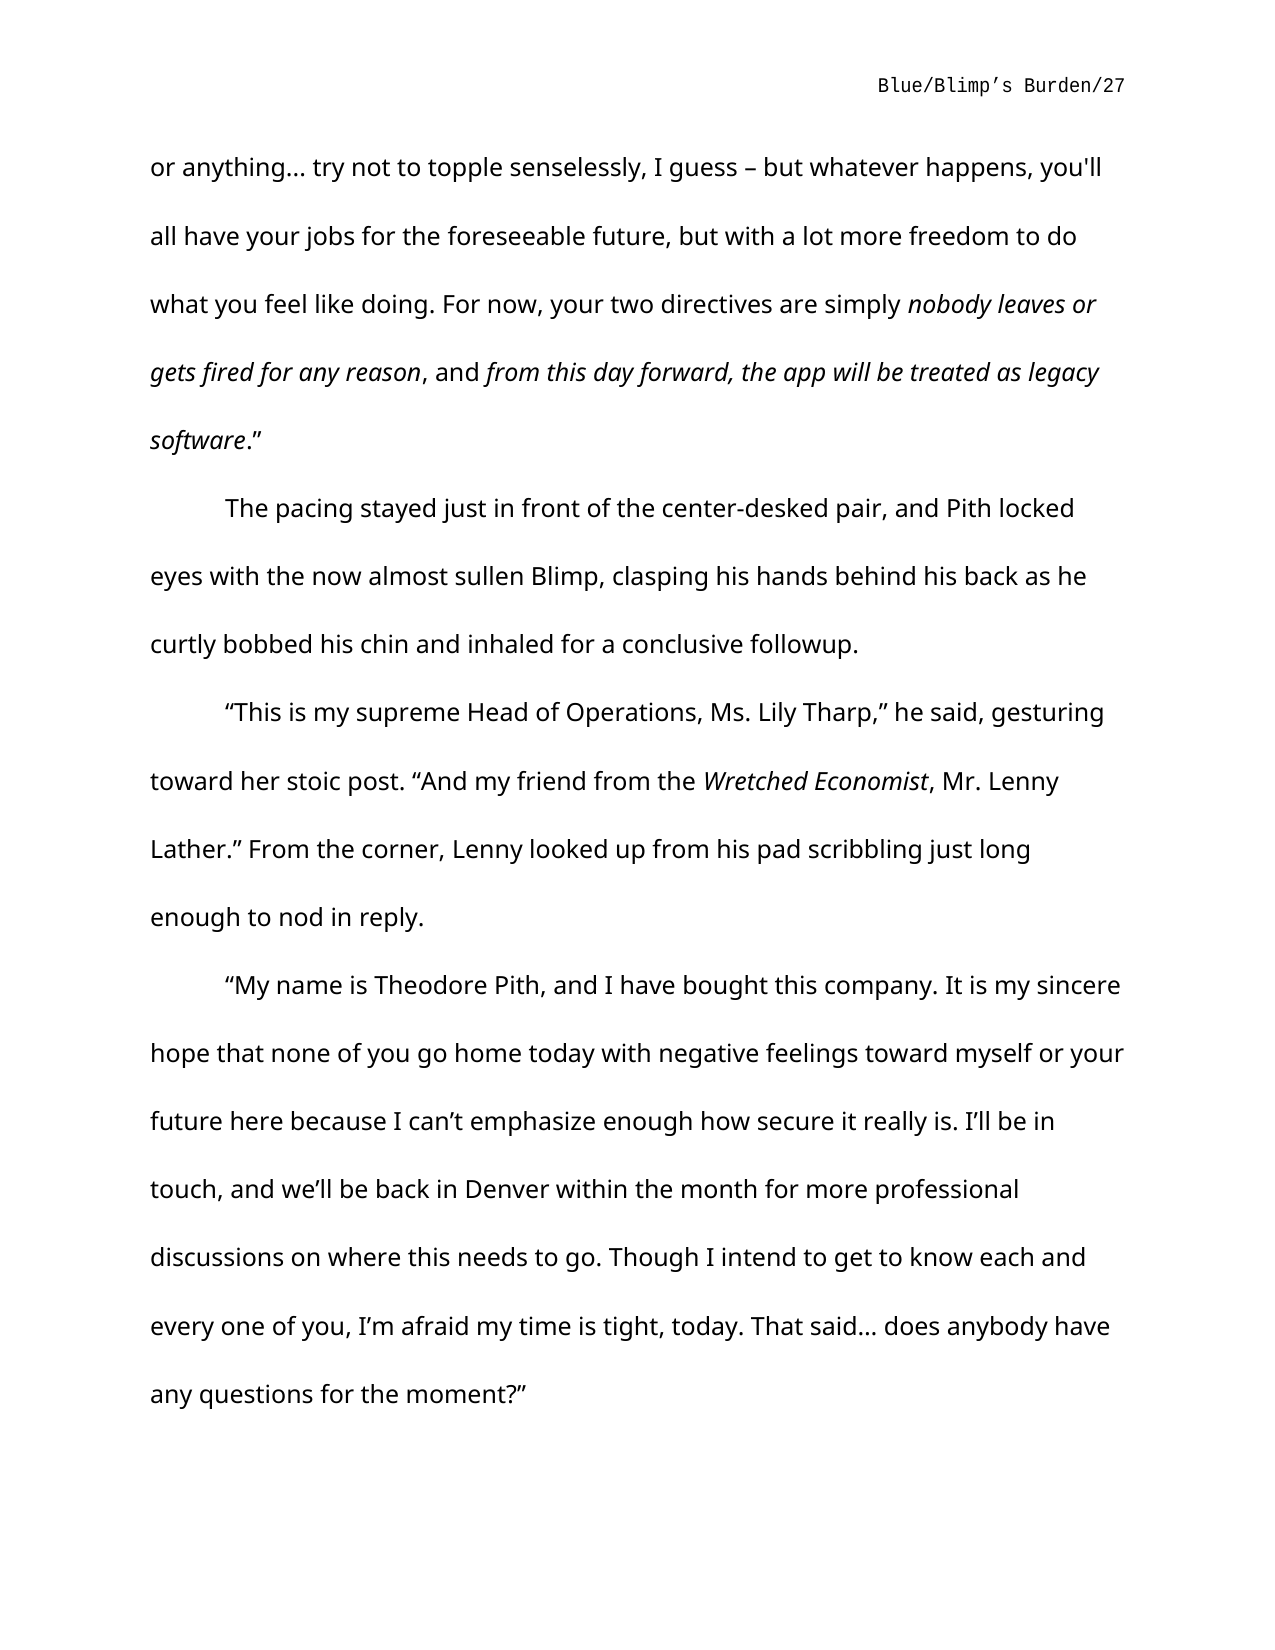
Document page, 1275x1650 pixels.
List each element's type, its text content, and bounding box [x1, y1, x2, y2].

text “This is my supreme Head of Operations, Ms. Lily Tharp,” he said, gesturing toward her stoic post. “And my friend from the Wretched Economist, Mr. Lenny Lather.” From the corner, Lenny looked up from his pad scribbling just long enough to nod in reply. [150, 695, 1125, 933]
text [150, 150, 1125, 457]
text The pacing stayed just in front of the center-desked pair, and Pith locked eyes with the now almost sullen Blimp, clasping his hands behind his back as he curtly bobbed his chin and inhaled for a conclusive followup. [150, 491, 1125, 661]
text “My name is Theodore Pith, and I have bought this company. It is my sincere hope that none of you go home today with negative feelings toward myself or your future here because I can’t emphasize enough how secure it really is. I’ll be in touch, and we’ll be back in Denver within the month for more professional discussions on where this needs to go. Though I intend to get to know each and every one of you, I’m afraid my time is tight, today. That said… does anybody have any questions for the moment?” [150, 967, 1125, 1410]
